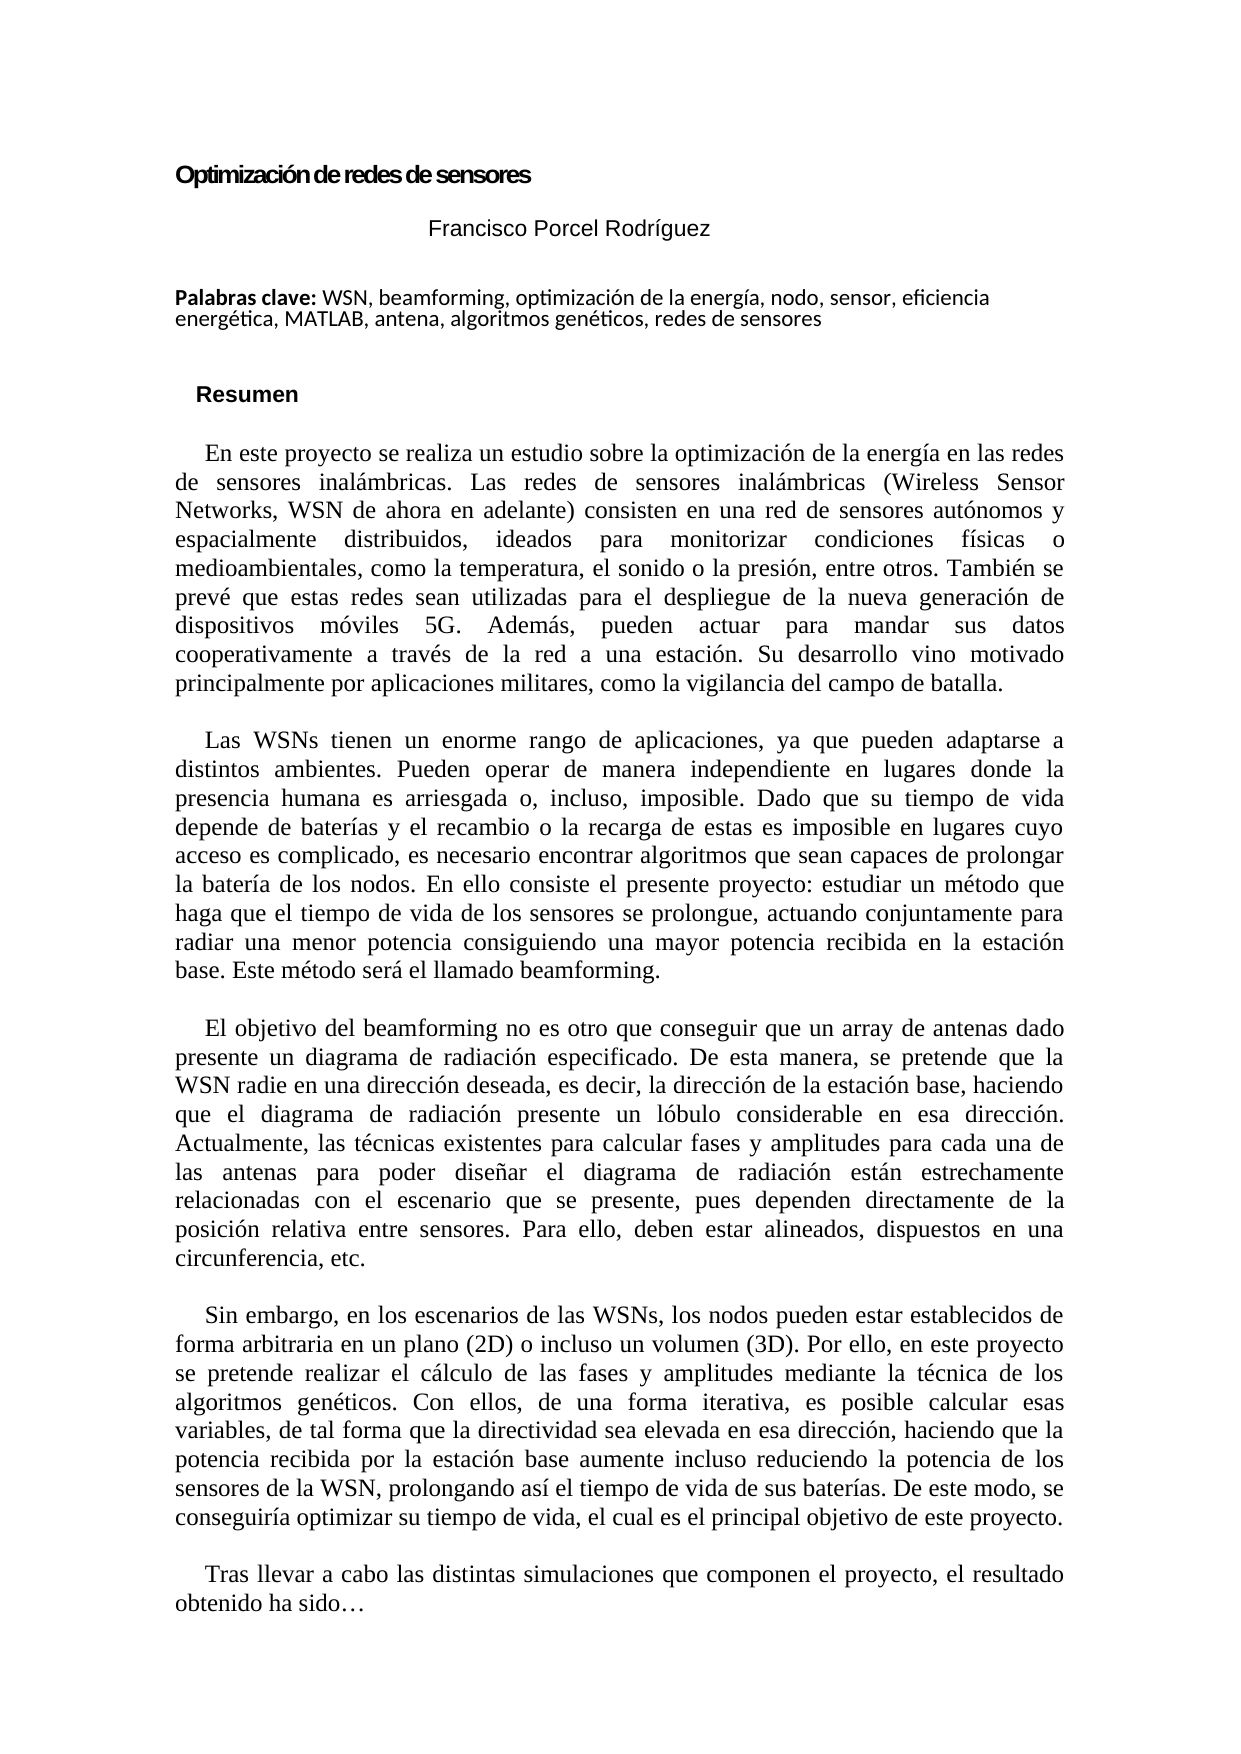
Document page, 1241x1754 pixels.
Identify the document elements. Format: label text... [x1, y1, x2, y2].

text Palabras clave: WSN, beamforming, optimización de la energía, nodo, sensor, eficiencia energética, MATLAB, antena, algoritmos genéticos, redes de sensores [175, 289, 1065, 330]
text Resumen [196, 381, 1065, 407]
text En este proyecto se realiza un estudio sobre la optimización de la energía en las redes de sensores inalámbricas. Las redes de sensores inalámbricas (Wireless Sensor Networks, WSN de ahora en adelante) consisten en una red de sensores autónomos y espacialmente distribuidos, ideados para monitorizar condiciones físicas o medioambientales, como la temperatura, el sonido o la presión, entre otros. También se prevé que estas redes sean utilizadas para el despliegue de la nueva generación de dispositivos móviles 5G. Además, pueden actuar para mandar sus datos cooperativamente a través de la red a una estación. Su desarrollo vino motivado principalmente por aplicaciones militares, como la vigilancia del campo de batalla. [175, 438, 1065, 697]
text Las WSNs tienen un enorme rango de aplicaciones, ya que pueden adaptarse a distintos ambientes. Pueden operar de manera independiente en lugares donde la presencia humana es arriesgada o, incluso, imposible. Dado que su tiempo de vida depende de baterías y el recambio o la recarga de estas es imposible en lugares cuyo acceso es complicado, es necesario encontrar algoritmos que sean capaces de prolongar la batería de los nodos. En ello consiste el presente proyecto: estudiar un método que haga que el tiempo de vida de los sensores se prolongue, actuando conjuntamente para radiar una menor potencia consiguiendo una mayor potencia recibida en la estación base. Este método será el llamado beamforming. [175, 725, 1065, 984]
text Francisco Porcel Rodríguez [175, 215, 963, 242]
text Tras llevar a cabo las distintas simulaciones que componen el proyecto, el resultado obtenido ha sido… [175, 1559, 1065, 1617]
text Optimización de redes de sensores [175, 164, 1065, 189]
text Sin embargo, en los escenarios de las WSNs, los nodos pueden estar establecidos de forma arbitraria en un plano (2D) o incluso un volumen (3D). Por ello, en este proyecto se pretende realizar el cálculo de las fases y amplitudes mediante la técnica de los algoritmos genéticos. Con ellos, de una forma iterativa, es posible calcular esas variables, de tal forma que la directividad sea elevada en esa dirección, haciendo que la potencia recibida por la estación base aumente incluso reduciendo la potencia de los sensores de la WSN, prolongando así el tiempo de vida de sus baterías. De este modo, se conseguiría optimizar su tiempo de vida, el cual es el principal objetivo de este proyecto. [175, 1300, 1065, 1530]
text El objetivo del beamforming no es otro que conseguir que un array de antenas dado presente un diagrama de radiación especificado. De esta manera, se pretende que la WSN radie en una dirección deseada, es decir, la dirección de la estación base, haciendo que el diagrama de radiación presente un lóbulo considerable en esa dirección. Actualmente, las técnicas existentes para calcular fases y amplitudes para cada una de las antenas para poder diseñar el diagrama de radiación están estrechamente relacionadas con el escenario que se presente, pues dependen directamente de la posición relativa entre sensores. Para ello, deben estar alineados, dispuestos en una circunferencia, etc. [175, 1013, 1065, 1272]
